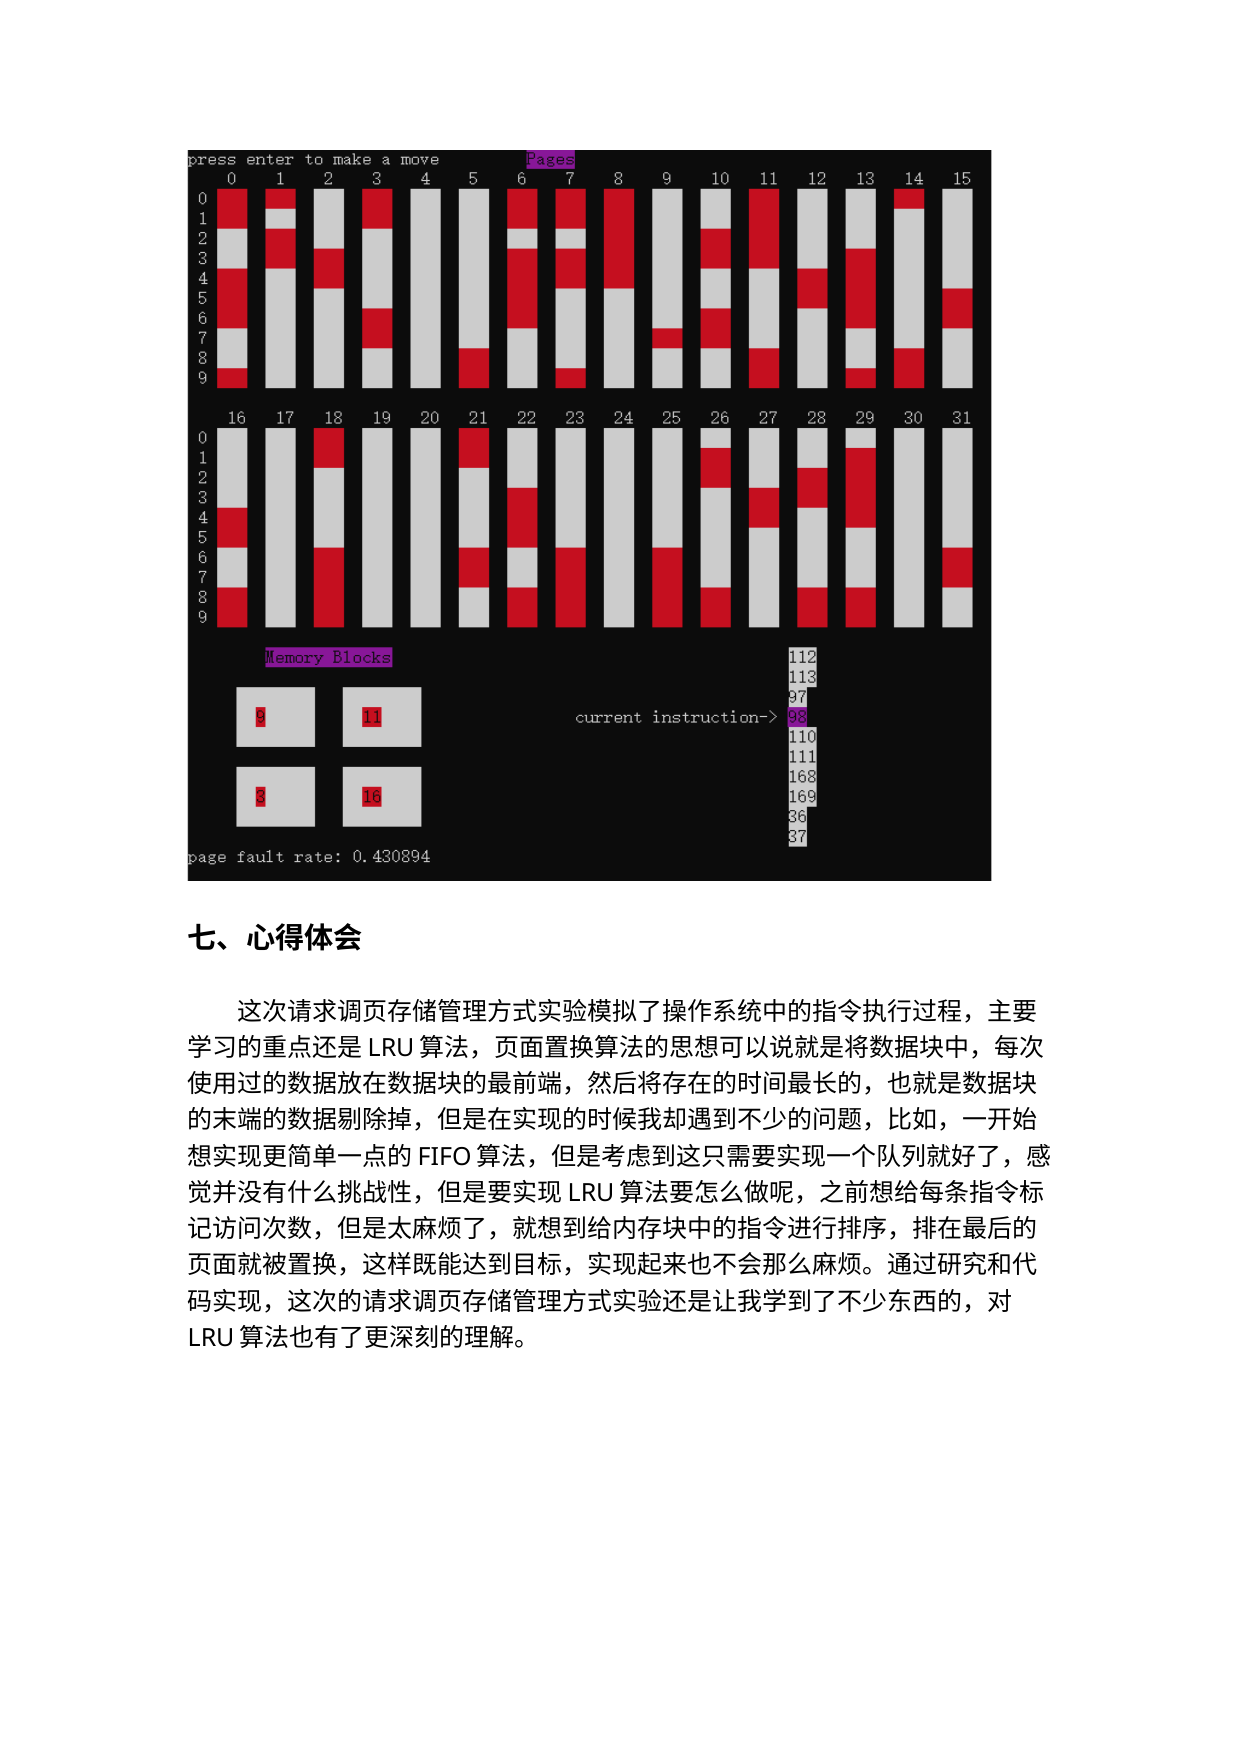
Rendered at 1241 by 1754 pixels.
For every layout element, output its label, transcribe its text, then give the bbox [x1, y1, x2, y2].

picture [187, 150, 992, 881]
text 七、心得体会 [187, 915, 1053, 957]
text 这次请求调页存储管理方式实验模拟了操作系统中的指令执行过程，主要学习的重点还是LRU算法，页面置换算法的思想可以说就是将数据块中，每次使用过的数据放在数据块的最前端，然后将存在的时间最长的，也就是数据块的末端的数据剔除掉，但是在实现的时候我却遇到不少的问题，比如，一开始想实现更简单一点的FIFO算法，但是考虑到这只需要实现一个队列就好了，感觉并没有什么挑战性，但是要实现LRU算法要怎么做呢，之前想给每条指令标记访问次数，但是太麻烦了，就想到给内存块中的指令进行排序，排在最后的页面就被置换，这样既能达到目标，实现起来也不会那么麻烦。通过研究和代码实现，这次的请求调页存储管理方式实验还是让我学到了不少东西的，对LRU算法也有了更深刻的理解。 [187, 991, 1053, 1354]
